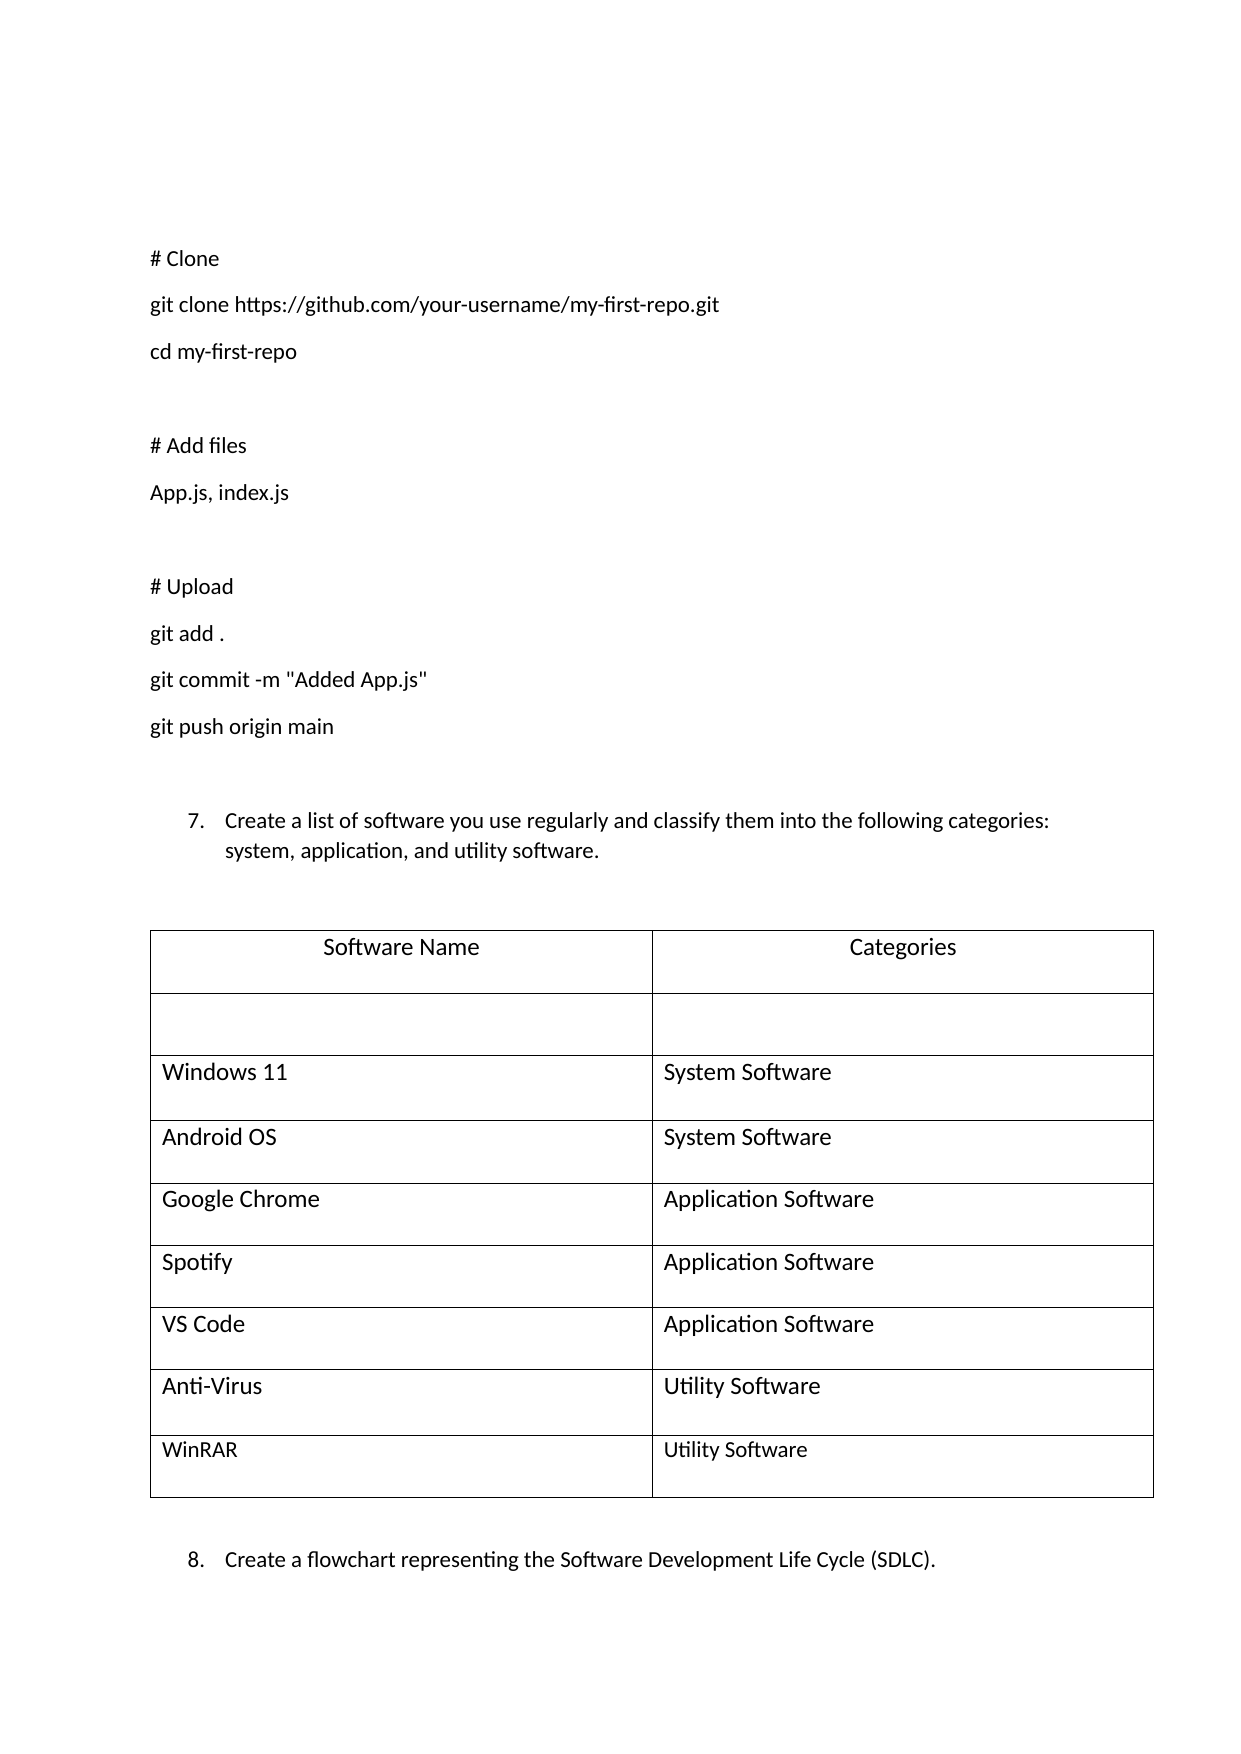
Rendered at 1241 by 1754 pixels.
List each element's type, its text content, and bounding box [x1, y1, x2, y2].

text # Clone [150, 244, 1090, 272]
table_cell Application Software [653, 1184, 1153, 1245]
table_cell Application Software [653, 1246, 1153, 1307]
table_cell Windows 11 [151, 1056, 652, 1120]
text git clone https://github.com/your-username/my-first-repo.git [150, 291, 1090, 319]
table_cell [151, 994, 652, 1055]
table_cell Application Software [653, 1308, 1153, 1369]
text # Add files [150, 431, 1090, 459]
table_cell Android OS [151, 1121, 652, 1182]
text cd my-first-repo [150, 337, 1090, 366]
table_cell System Software [653, 1056, 1153, 1120]
list Create a flowchart representing the Software Development Life Cycle (SDLC). [187, 1545, 1090, 1573]
list Create a list of software you use regularly and classify them into the following categories: system, application, and utility software. [187, 806, 1090, 864]
text git push origin main [150, 712, 1090, 741]
table_cell Google Chrome [151, 1184, 652, 1245]
text git add . [150, 619, 1090, 647]
table_header Categories [653, 931, 1153, 992]
table_header Software Name [151, 931, 652, 992]
table_cell VS Code [151, 1308, 652, 1369]
text git commit -m "Added App.js" [150, 666, 1090, 694]
table_cell Anti-Virus [151, 1370, 652, 1434]
table_cell WinRAR [151, 1436, 652, 1497]
table_cell System Software [653, 1121, 1153, 1182]
text # Upload [150, 572, 1090, 600]
table_cell Utility Software [653, 1370, 1153, 1434]
table_cell Spotify [151, 1246, 652, 1307]
table_cell Utility Software [653, 1436, 1153, 1497]
text App.js, index.js [150, 478, 1090, 506]
table_cell [653, 994, 1153, 1055]
